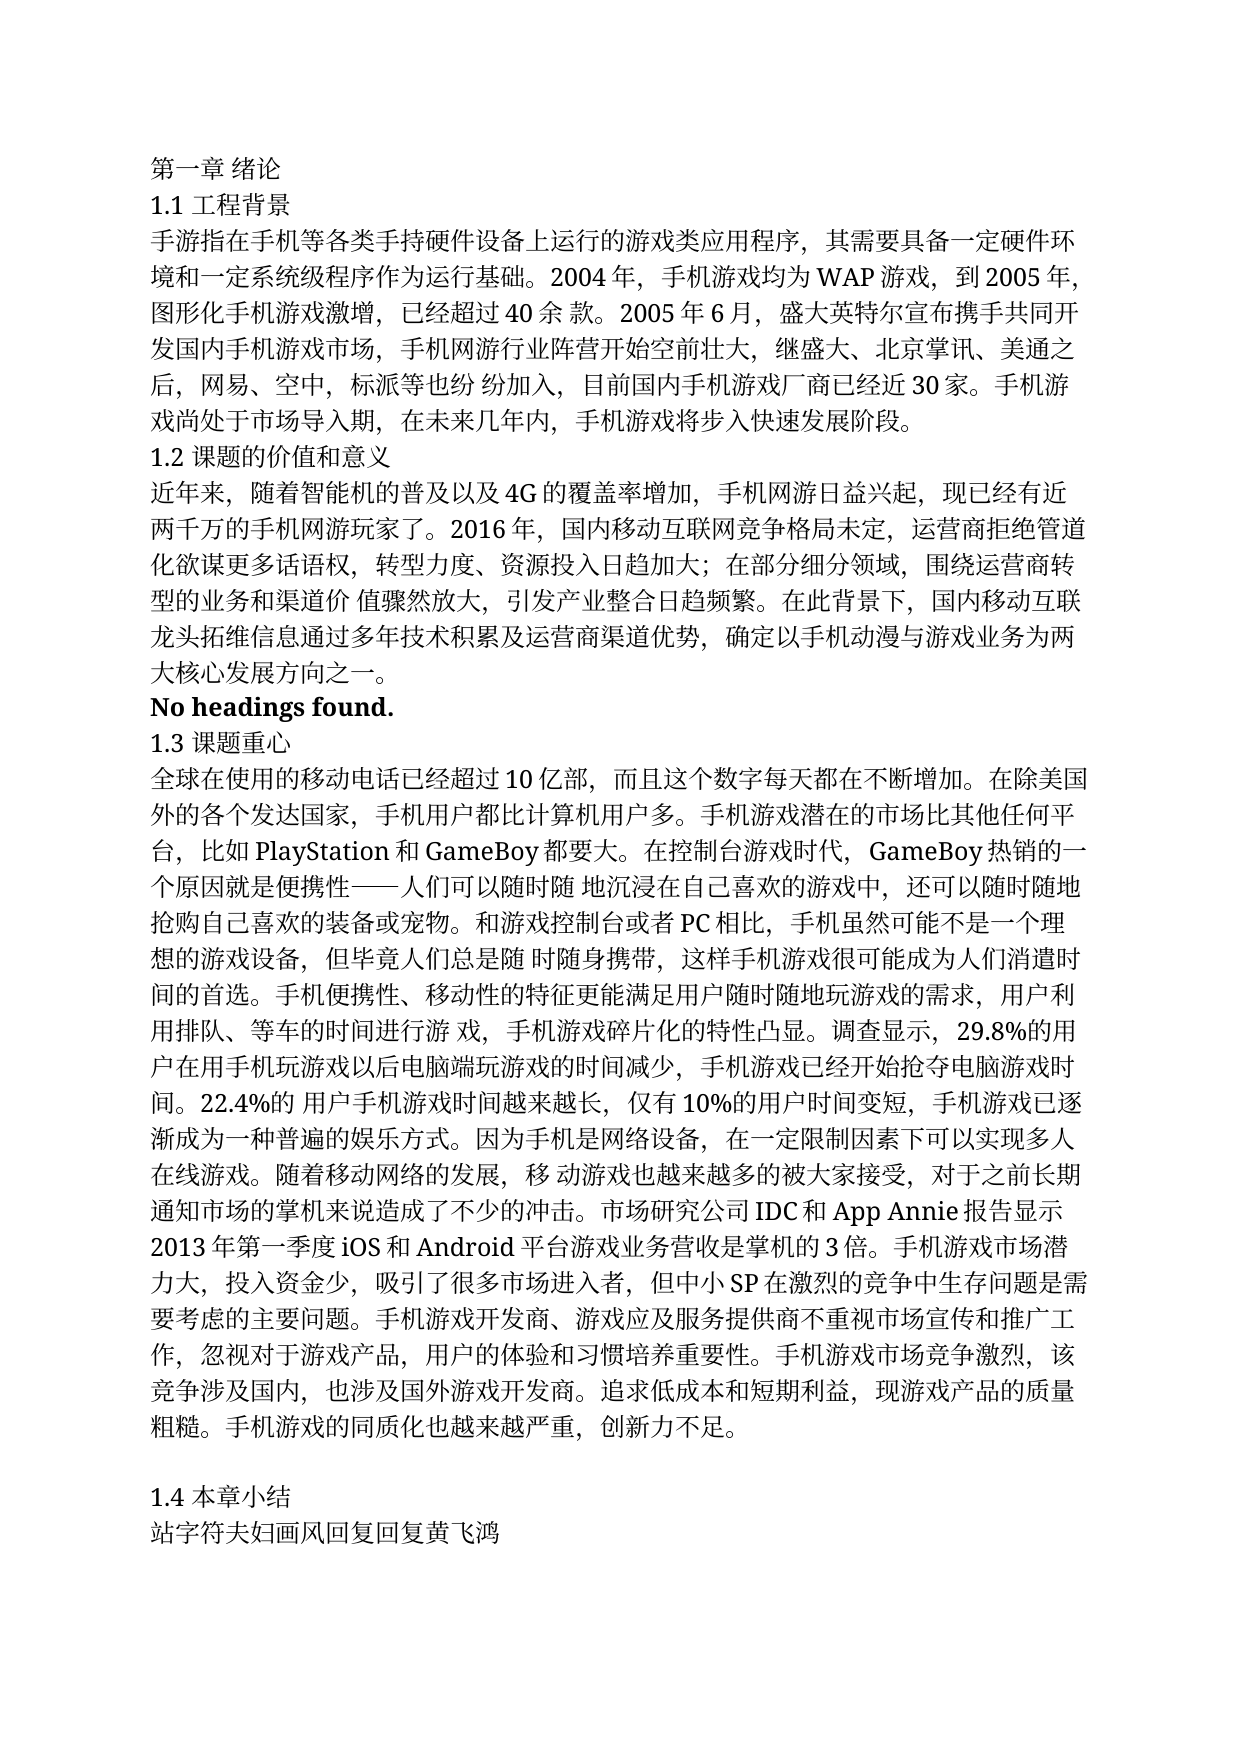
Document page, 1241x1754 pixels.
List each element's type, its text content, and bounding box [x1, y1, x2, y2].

text 近年来，随着智能机的普及以及4G的覆盖率增加，手机网游日益兴起，现已经有近两千万的手机网游玩家了。2016年，国内移动互联网竞争格局未定，运营商拒绝管道化欲谋更多话语权，转型力度、资源投入日趋加大；在部分细分领域，围绕运营商转型的业务和渠道价 值骤然放大，引发产业整合日趋频繁。在此背景下，国内移动互联龙头拓维信息通过多年技术积累及运营商渠道优势，确定以手机动漫与游戏业务为两大核心发展方向之一。No headings found. [150, 474, 1090, 690]
text 第一章 绪论 [150, 150, 1090, 186]
text 手游指在手机等各类手持硬件设备上运行的游戏类应用程序，其需要具备一定硬件环境和一定系统级程序作为运行基础。2004年，手机游戏均为WAP游戏，到2005年，图形化手机游戏激增，已经超过40余 款。2005年6月，盛大英特尔宣布携手共同开发国内手机游戏市场，手机网游行业阵营开始空前壮大，继盛大、北京掌讯、美通之后，网易、空中，标派等也纷 纷加入，目前国内手机游戏厂商已经近30家。手机游戏尚处于市场导入期，在未来几年内，手机游戏将步入快速发展阶段。 [150, 222, 1090, 438]
text 1.3 课题重心 [150, 724, 1090, 760]
text 站字符夫妇画风回复回复黄飞鸿 [150, 1514, 1090, 1549]
text 全球在使用的移动电话已经超过10亿部，而且这个数字每天都在不断增加。在除美国外的各个发达国家，手机用户都比计算机用户多。手机游戏潜在的市场比其他任何平台，比如PlayStation和GameBoy都要大。在控制台游戏时代，GameBoy热销的一个原因就是便携性——人们可以随时随 地沉浸在自己喜欢的游戏中，还可以随时随地抢购自己喜欢的装备或宠物。和游戏控制台或者PC相比，手机虽然可能不是一个理想的游戏设备，但毕竟人们总是随 时随身携带，这样手机游戏很可能成为人们消遣时间的首选。手机便携性、移动性的特征更能满足用户随时随地玩游戏的需求，用户利用排队、等车的时间进行游 戏，手机游戏碎片化的特性凸显。调查显示，29.8%的用户在用手机玩游戏以后电脑端玩游戏的时间减少，手机游戏已经开始抢夺电脑游戏时间。22.4%的 用户手机游戏时间越来越长，仅有10%的用户时间变短，手机游戏已逐渐成为一种普遍的娱乐方式。因为手机是网络设备，在一定限制因素下可以实现多人在线游戏。随着移动网络的发展，移 动游戏也越来越多的被大家接受，对于之前长期通知市场的掌机来说造成了不少的冲击。市场研究公司IDC和App Annie报告显示2013年第一季度iOS和Android平台游戏业务营收是掌机的3倍。手机游戏市场潜力大，投入资金少，吸引了很多市场进入者，但中小SP在激烈的竞争中生存问题是需要考虑的主要问题。手机游戏开发商、游戏应及服务提供商不重视市场宣传和推广工作，忽视对于游戏产品，用户的体验和习惯培养重要性。手机游戏市场竞争激烈，该竞争涉及国内，也涉及国外游戏开发商。追求低成本和短期利益，现游戏产品的质量粗糙。手机游戏的同质化也越来越严重，创新力不足。 [150, 760, 1090, 1443]
text 1.1 工程背景 [150, 186, 1090, 222]
text 1.2 课题的价值和意义 [150, 438, 1090, 474]
text 1.4 本章小结 [150, 1478, 1090, 1514]
